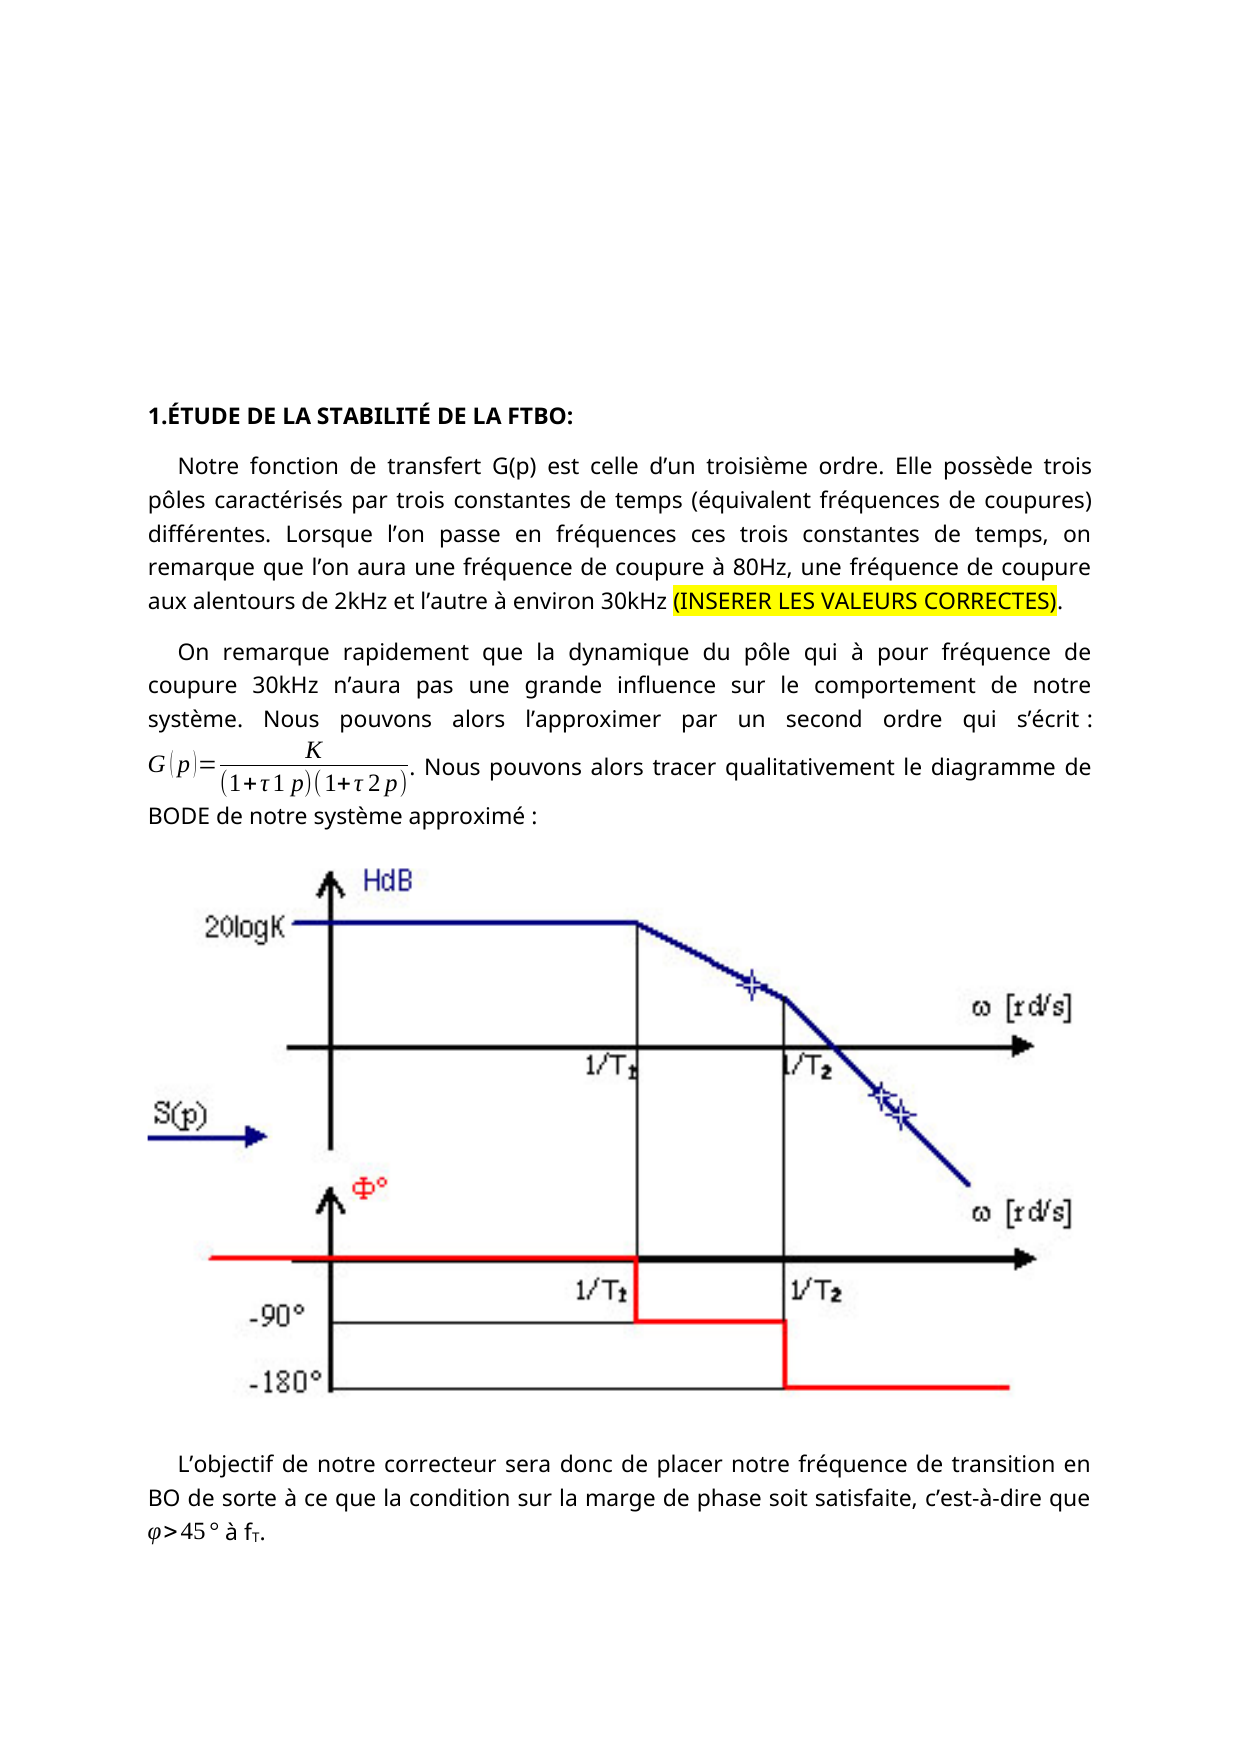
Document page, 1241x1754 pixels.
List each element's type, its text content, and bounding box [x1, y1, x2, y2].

text 1.ÉTUDE DE LA STABILITÉ DE LA FTBO: [148, 400, 1093, 431]
text Notre fonction de transfert G(p) est celle d’un troisième ordre. Elle possède trois pôles caractérisés par trois constantes de temps (équivalent fréquences de coupures) différentes. Lorsque l’on passe en fréquences ces trois constantes de temps, on remarque que l’on aura une fréquence de coupure à 80Hz, une fréquence de coupure aux alentours de 2kHz et l’autre à environ 30kHz (INSERER LES VALEURS CORRECTES). [148, 450, 1093, 616]
text On remarque rapidement que la dynamique du pôle qui à pour fréquence de coupure 30kHz n’aura pas une grande influence sur le comportement de notre système. Nous pouvons alors l’approximer par un second ordre qui s’écrit : . Nous pouvons alors tracer qualitativement le diagramme de BODE de notre système approximé : [148, 636, 1093, 831]
picture [147, 850, 1108, 1430]
text L’objectif de notre correcteur sera donc de placer notre fréquence de transition en BO de sorte à ce que la condition sur la marge de phase soit satisfaite, c’est-à-dire que à fT. [148, 1448, 1093, 1547]
